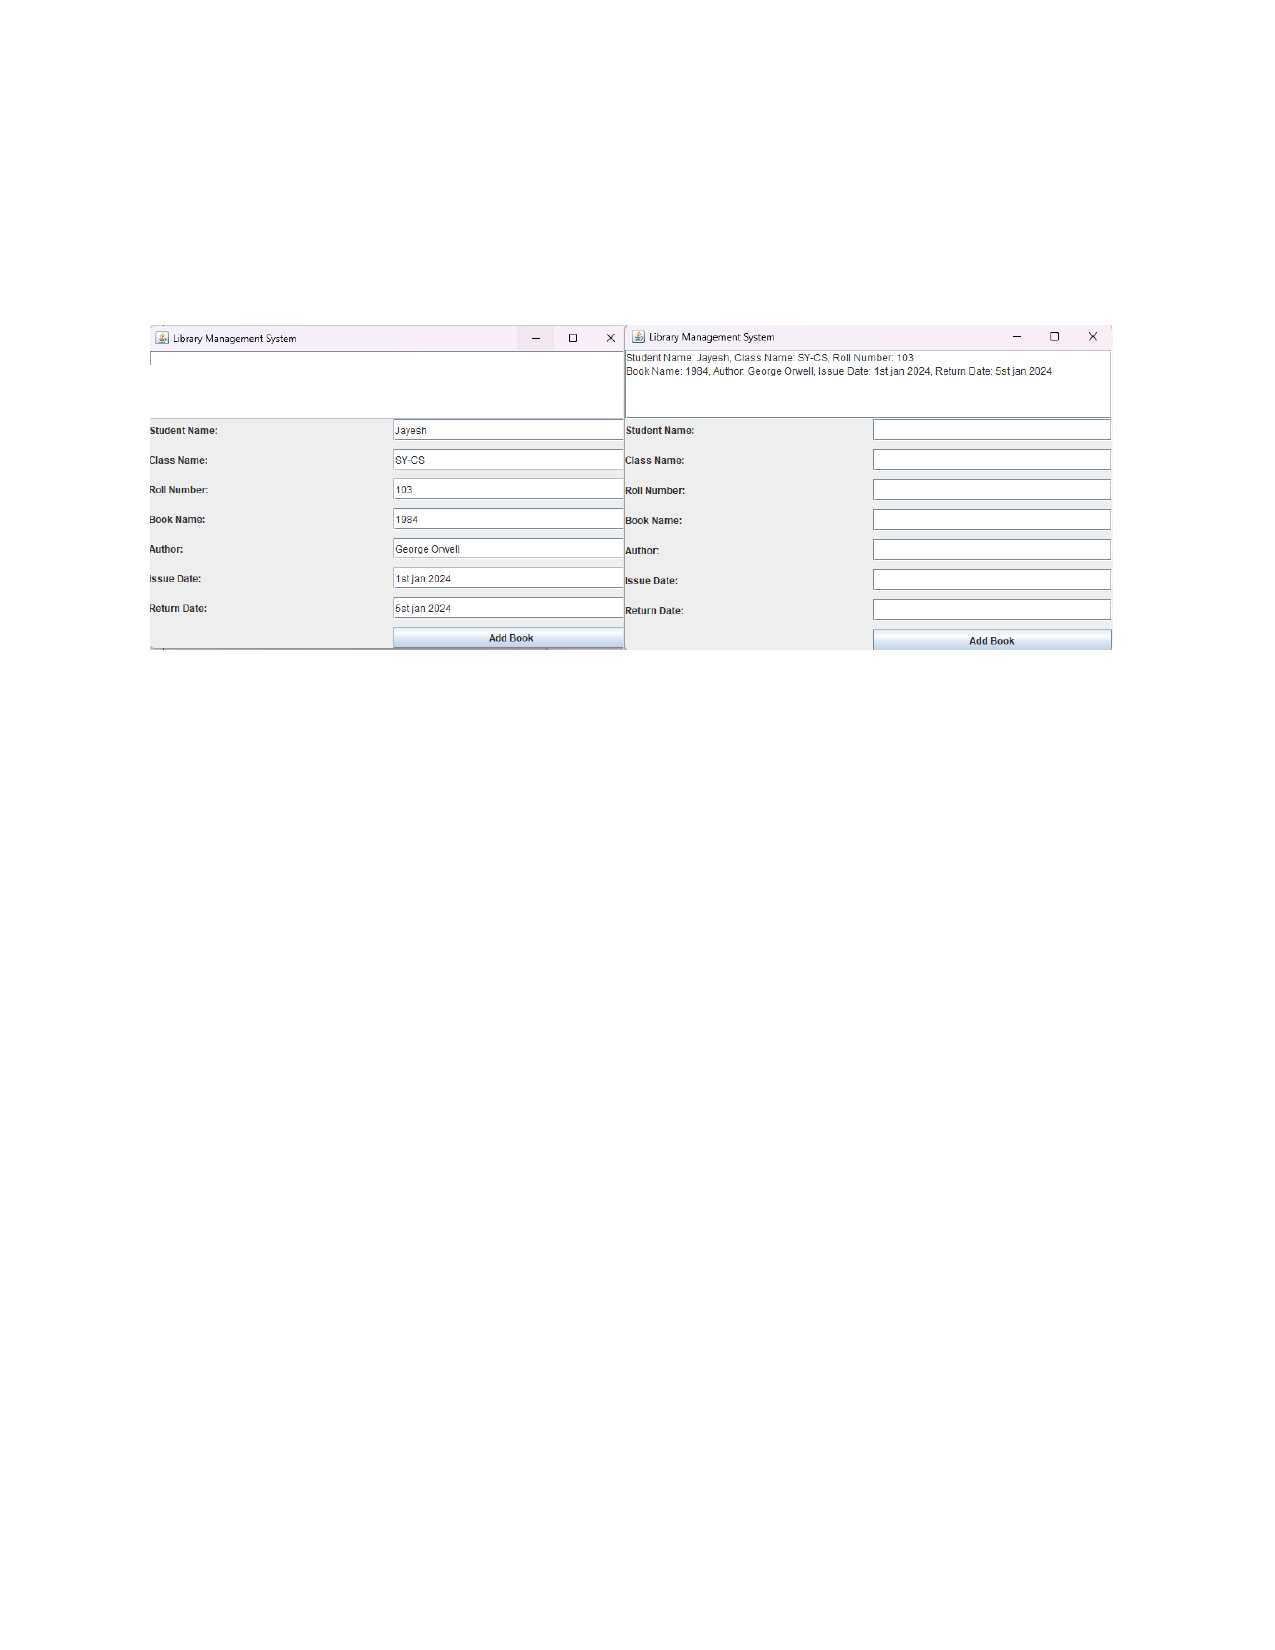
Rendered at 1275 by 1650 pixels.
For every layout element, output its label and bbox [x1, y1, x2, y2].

picture [150, 325, 1113, 650]
